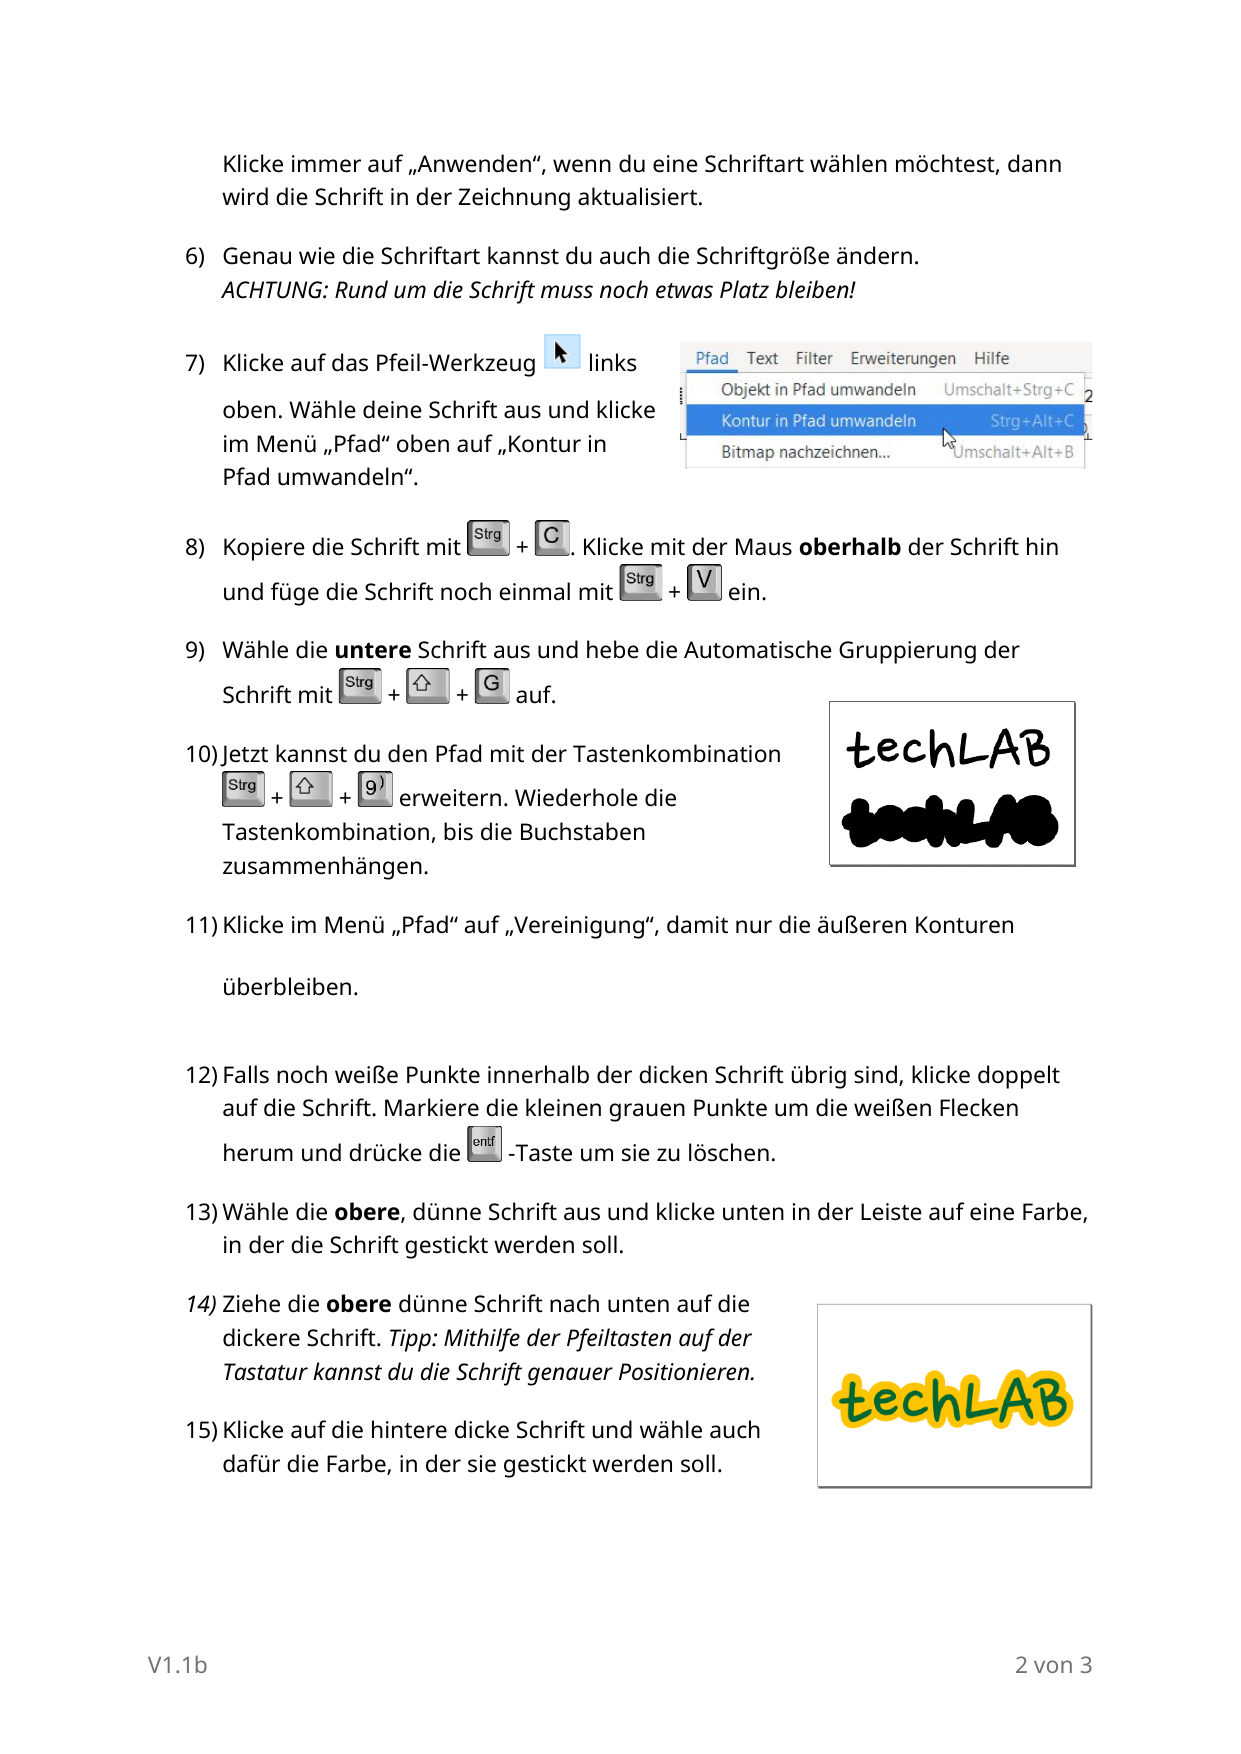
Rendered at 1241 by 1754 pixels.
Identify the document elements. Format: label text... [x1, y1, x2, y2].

picture [406, 668, 450, 704]
picture [687, 564, 722, 601]
list Klicke auf die hintere dicke Schrift und wähle auch dafür die Farbe, in der sie gestickt werden soll. [185, 1414, 815, 1479]
list Klicke im Menü „Pfad“ auf „Vereinigung“, damit nur die äußeren Konturen überbleiben. [185, 908, 1093, 1002]
picture [357, 771, 393, 807]
picture [338, 668, 382, 704]
list Kopiere die Schrift mit + . Klicke mit der Maus oberhalb der Schrift hin und füge die Schrift noch einmal mit + ein. [185, 520, 1093, 607]
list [185, 148, 1093, 213]
picture [542, 332, 583, 371]
picture [467, 1126, 502, 1162]
picture [222, 771, 265, 807]
picture [826, 700, 1080, 869]
list Genau wie die Schriftart kannst du auch die Schriftgröße ändern. ACHTUNG: Rund um die Schrift muss noch etwas Platz bleiben! [185, 240, 1093, 305]
picture [679, 333, 1093, 469]
picture [467, 520, 510, 556]
picture [815, 1302, 1093, 1489]
list Falls noch weiße Punkte innerhalb der dicken Schrift übrig sind, klicke doppelt auf die Schrift. Markiere die kleinen grauen Punkte um die weißen Flecken herum und drücke die -Taste um sie zu löschen. [185, 1058, 1093, 1168]
picture [474, 668, 510, 704]
picture [619, 564, 663, 601]
list Ziehe die obere dünne Schrift nach unten auf die dickere Schrift. Tipp: Mithilfe der Pfeiltasten auf der Tastatur kannst du die Schrift genauer Positionieren. [185, 1288, 1093, 1387]
list Wähle die obere, dünne Schrift aus und klicke unten in der Leiste auf eine Farbe, in der die Schrift gestickt werden soll. [185, 1196, 1093, 1261]
picture [289, 771, 333, 807]
picture [534, 520, 570, 556]
list Jetzt kannst du den Pfad mit der Tastenkombination + + erweitern. Wiederhole die Tastenkombination, bis die Buchstaben zusammenhängen. [185, 738, 1093, 881]
list Wähle die untere Schrift aus und hebe die Automatische Gruppierung der Schrift mit + + auf. [185, 634, 1093, 710]
